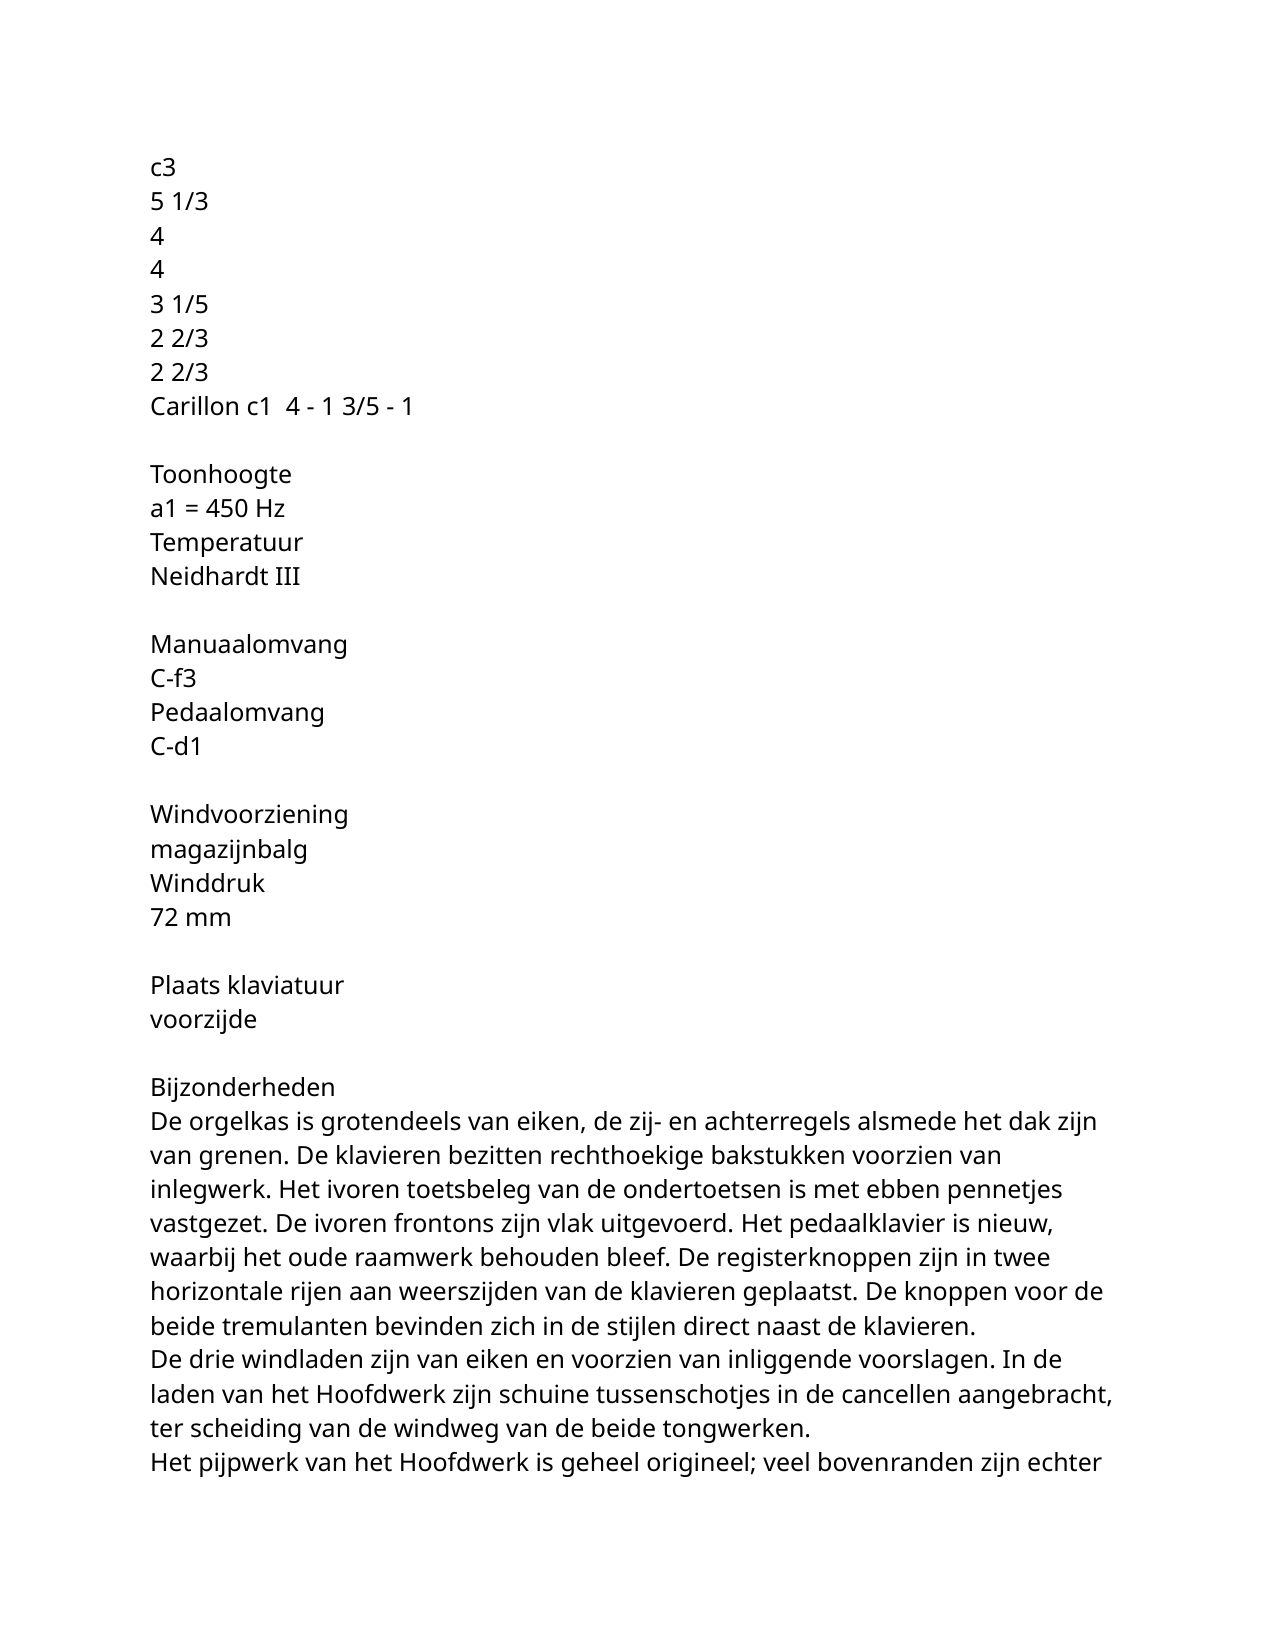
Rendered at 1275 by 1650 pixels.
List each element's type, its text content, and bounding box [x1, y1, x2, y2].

text 5 1/3 [150, 184, 1125, 218]
text De orgelkas is grotendeels van eiken, de zij- en achterregels alsmede het dak zijn van grenen. De klavieren bezitten rechthoekige bakstukken voorzien van inlegwerk. Het ivoren toetsbeleg van de ondertoetsen is met ebben pennetjes vastgezet. De ivoren frontons zijn vlak uitgevoerd. Het pedaalklavier is nieuw, waarbij het oude raamwerk behouden bleef. De registerknoppen zijn in twee horizontale rijen aan weerszijden van de klavieren geplaatst. De knoppen voor de beide tremulanten bevinden zich in de stijlen direct naast de klavieren. [150, 1104, 1125, 1342]
text 4 [150, 218, 1125, 252]
text Winddruk [150, 865, 1125, 899]
text Pedaalomvang [150, 695, 1125, 729]
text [150, 1444, 1125, 1478]
text Carillon c1 4 - 1 3/5 - 1 [150, 388, 1125, 422]
text c3 [150, 150, 1125, 184]
text 3 1/5 [150, 286, 1125, 320]
text Bijzonderheden [150, 1070, 1125, 1104]
text C-d1 [150, 729, 1125, 763]
text a1 = 450 Hz [150, 491, 1125, 525]
text 4 [150, 252, 1125, 286]
text Temperatuur [150, 525, 1125, 559]
text voorzijde [150, 1002, 1125, 1036]
text 2 2/3 [150, 320, 1125, 354]
text De drie windladen zijn van eiken en voorzien van inliggende voorslagen. In de laden van het Hoofdwerk zijn schuine tussenschotjes in de cancellen aangebracht, ter scheiding van de windweg van de beide tongwerken. [150, 1342, 1125, 1444]
text C-f3 [150, 661, 1125, 695]
text Toonhoogte [150, 457, 1125, 491]
text Plaats klaviatuur [150, 967, 1125, 1002]
text 2 2/3 [150, 354, 1125, 388]
text Manuaalomvang [150, 627, 1125, 661]
text 72 mm [150, 899, 1125, 933]
text Neidhardt III [150, 559, 1125, 593]
text magazijnbalg [150, 831, 1125, 865]
text Windvoorziening [150, 797, 1125, 831]
